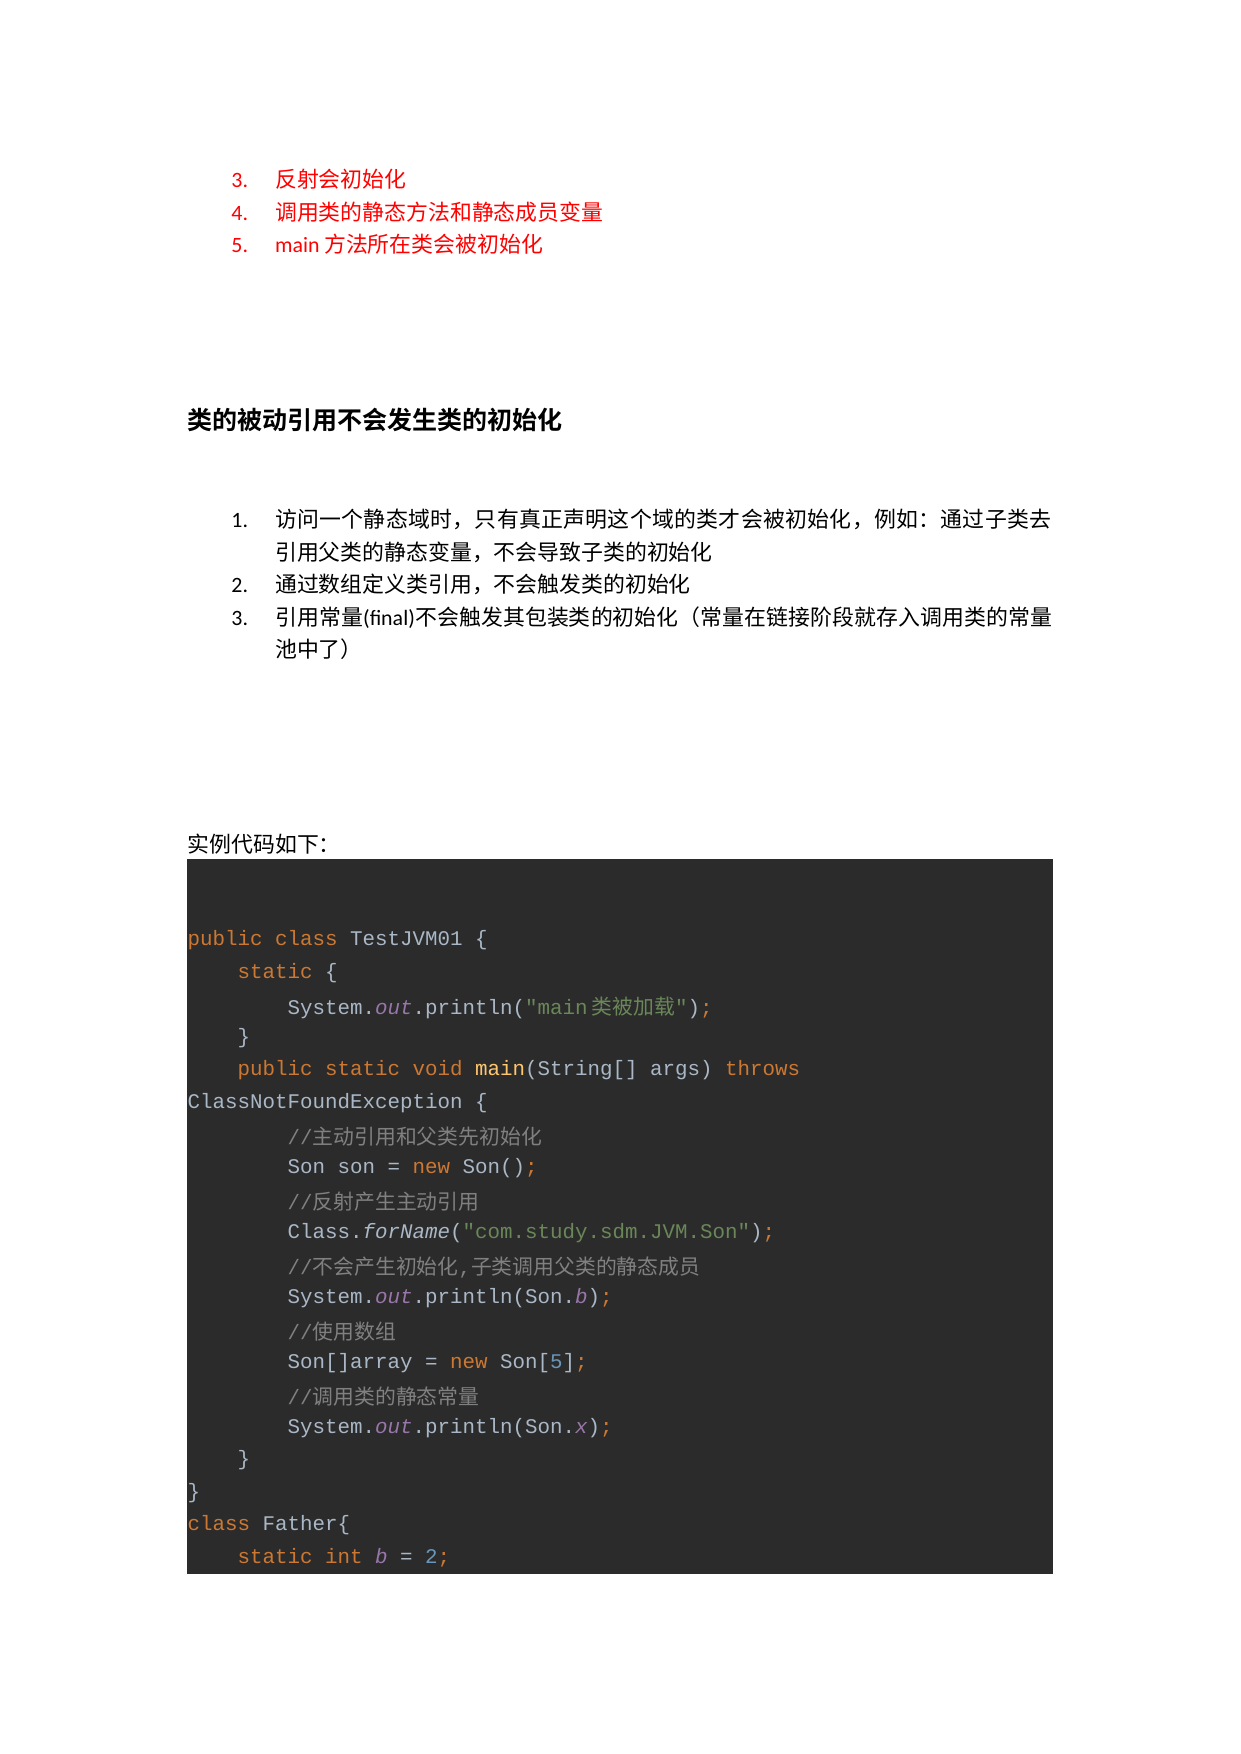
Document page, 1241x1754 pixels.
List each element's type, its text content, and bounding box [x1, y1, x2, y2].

list 访问一个静态域时，只有真正声明这个域的类才会被初始化，例如：通过子类去引用父类的静态变量，不会导致子类的初始化 [231, 502, 1053, 567]
list 反射会初始化 [231, 162, 1053, 194]
list 调用类的静态方法和静态成员变量 [231, 194, 1053, 227]
text 实例代码如下： [187, 827, 1053, 859]
list main方法所在类会被初始化 [231, 227, 1053, 259]
subtitle 类的被动引用不会发生类的初始化 [187, 386, 1053, 451]
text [187, 892, 1053, 1574]
list 引用常量(final)不会触发其包装类的初始化（常量在链接阶段就存入调用类的常量池中了） [231, 599, 1053, 664]
list 通过数组定义类引用，不会触发类的初始化 [231, 567, 1053, 599]
